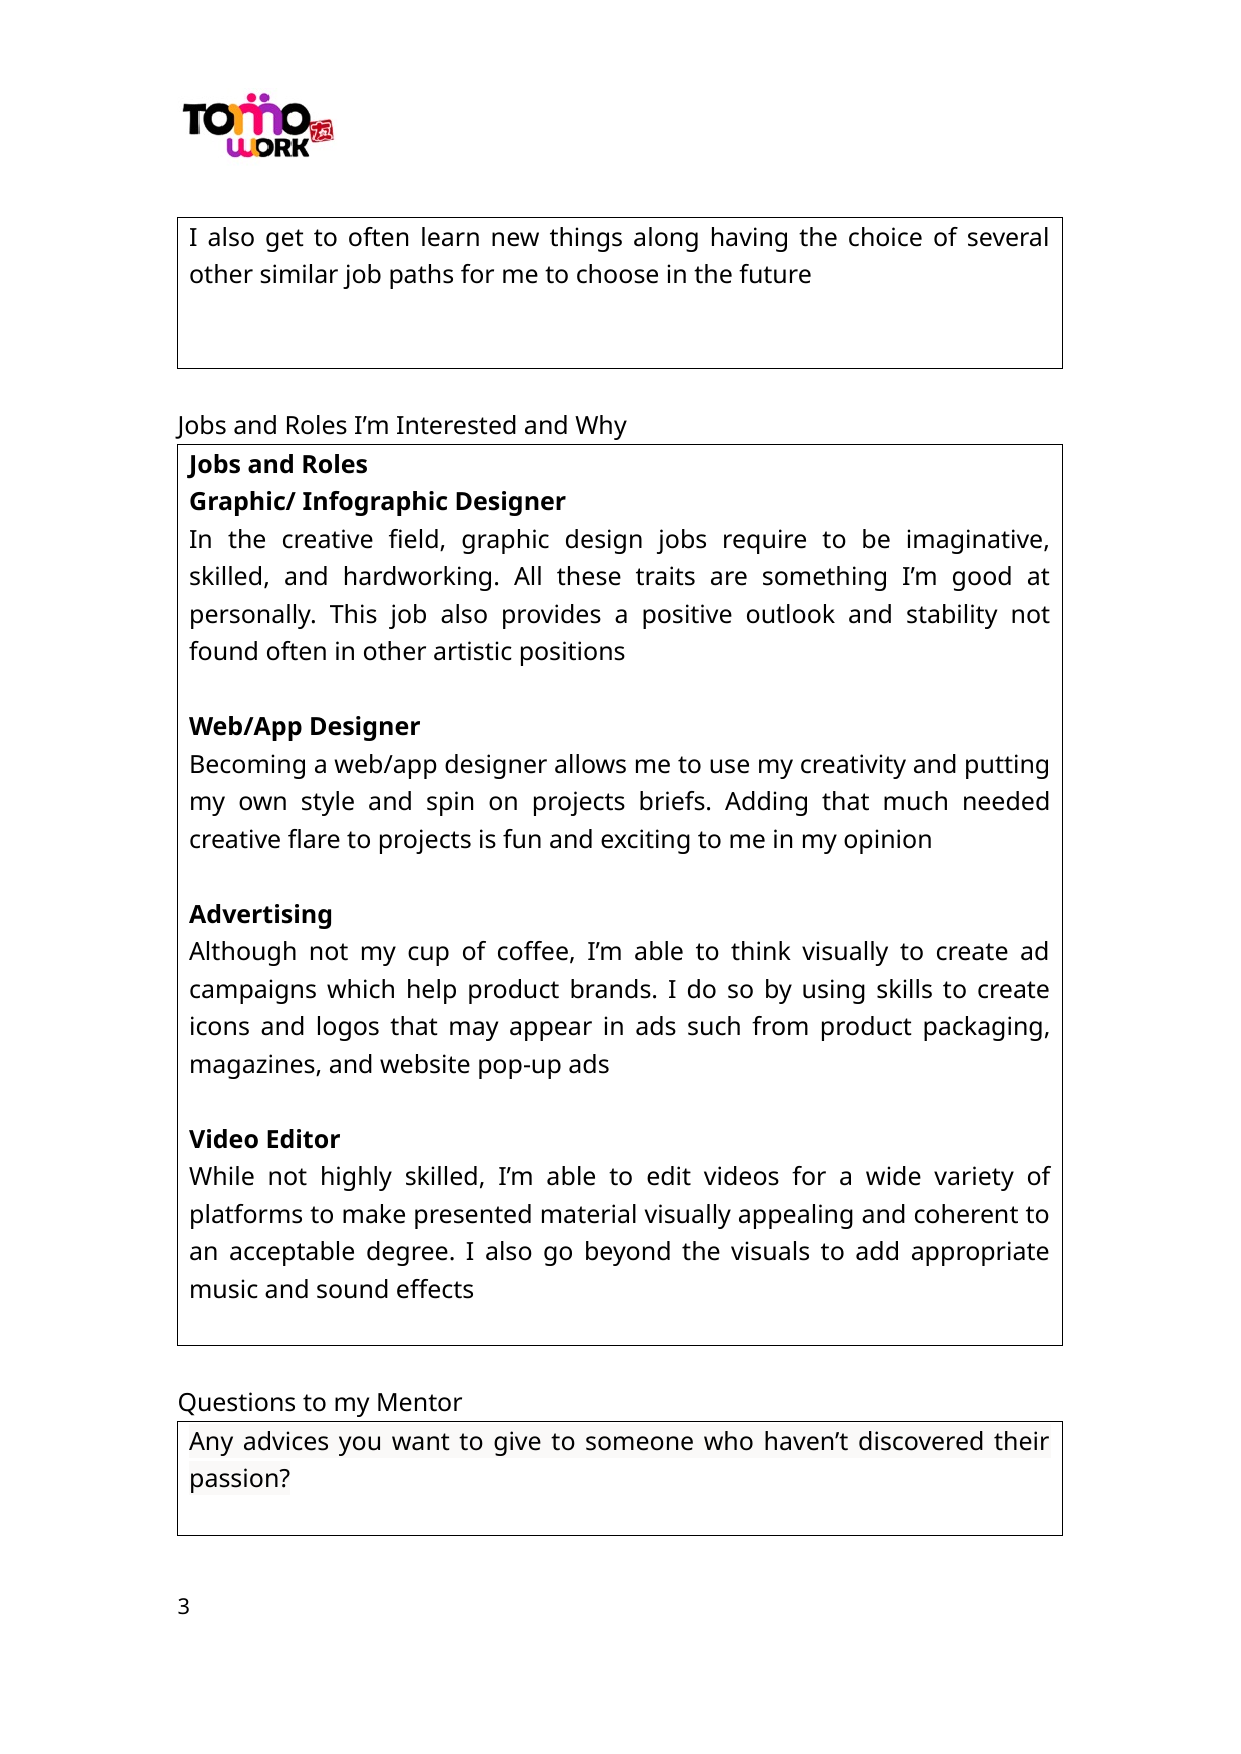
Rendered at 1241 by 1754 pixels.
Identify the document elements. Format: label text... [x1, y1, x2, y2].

text Jobs and Roles I’m Interested and Why [177, 406, 1063, 444]
table_header Jobs and Roles Graphic/ Infographic Designer In the creative field, graphic design jobs require to be imaginative, skilled, and hardworking. All these traits are something I’m good at personally. This job also provides a positive outlook and stability not found often in other artistic positions Web/App Designer Becoming a web/app designer allows me to use my creativity and putting my own style and spin on projects briefs. Adding that much needed creative flare to projects is fun and exciting to me in my opinion Advertising Although not my cup of coffee, I’m able to think visually to create ad campaigns which help product brands. I do so by using skills to create icons and logos that may appear in ads such from product packaging, magazines, and website pop-up ads Video Editor While not highly skilled, I’m able to edit videos for a wide variety of platforms to make presented material visually appealing and coherent to an acceptable degree. I also go beyond the visuals to add appropriate music and sound effects [178, 445, 1062, 1345]
text Questions to my Mentor [177, 1383, 1063, 1421]
picture [177, 88, 338, 166]
